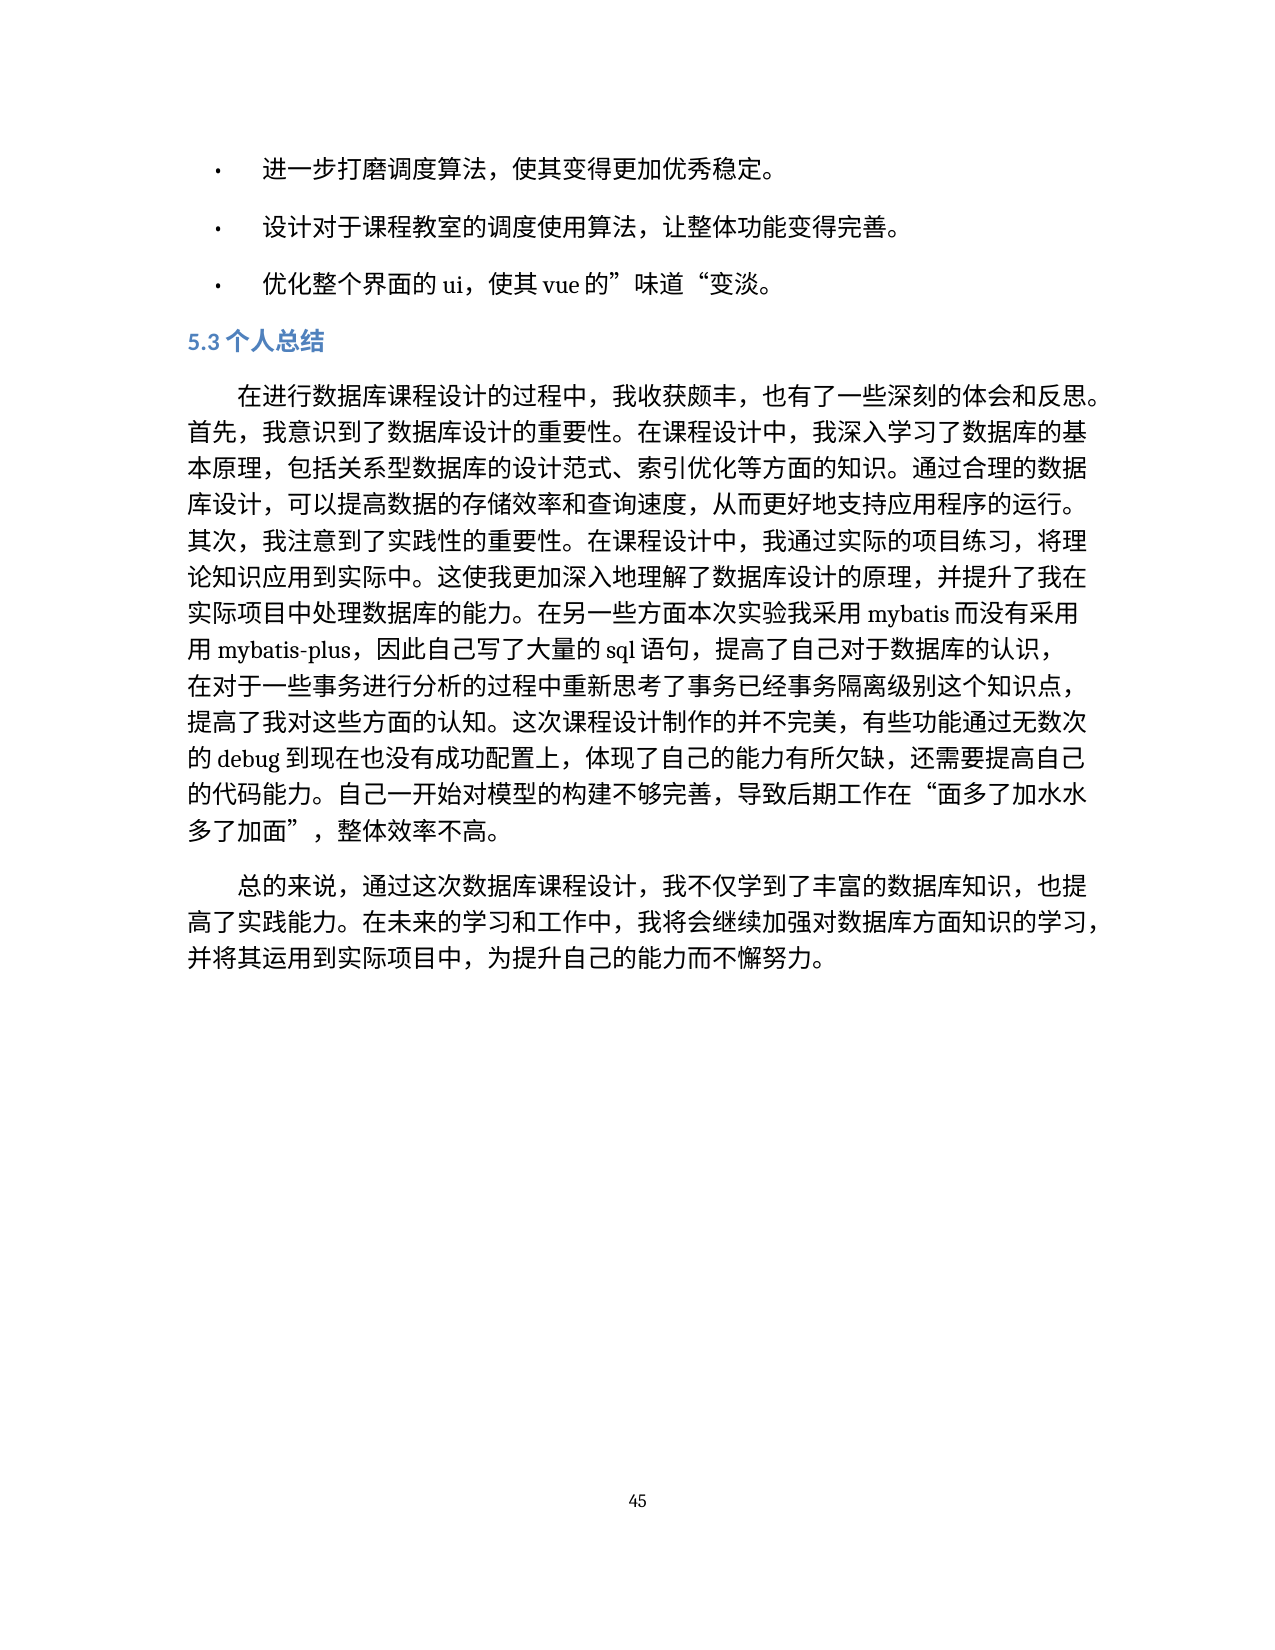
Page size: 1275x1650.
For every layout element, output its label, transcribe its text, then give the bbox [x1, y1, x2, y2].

text 总的来说，通过这次数据库课程设计，我不仅学到了丰富的数据库知识，也提高了实践能力。在未来的学习和工作中，我将会继续加强对数据库方面知识的学习，并将其运用到实际项目中，为提升自己的能力而不懈努力。 [187, 866, 1087, 975]
list 优化整个界面的ui，使其vue的”味道“变淡。 [212, 264, 1087, 300]
list 进一步打磨调度算法，使其变得更加优秀稳定。 [212, 150, 1087, 186]
list 设计对于课程教室的调度使用算法，让整体功能变得完善。 [212, 207, 1087, 243]
subtitle 5.3 个人总结 [187, 321, 1087, 357]
text 在进行数据库课程设计的过程中，我收获颇丰，也有了一些深刻的体会和反思。首先，我意识到了数据库设计的重要性。在课程设计中，我深入学习了数据库的基本原理，包括关系型数据库的设计范式、索引优化等方面的知识。通过合理的数据库设计，可以提高数据的存储效率和查询速度，从而更好地支持应用程序的运行。其次，我注意到了实践性的重要性。在课程设计中，我通过实际的项目练习，将理论知识应用到实际中。这使我更加深入地理解了数据库设计的原理，并提升了我在实际项目中处理数据库的能力。在另一些方面本次实验我采用mybatis而没有采用用mybatis-plus，因此自己写了大量的sql语句，提高了自己对于数据库的认识，在对于一些事务进行分析的过程中重新思考了事务已经事务隔离级别这个知识点，提高了我对这些方面的认知。这次课程设计制作的并不完美，有些功能通过无数次的debug到现在也没有成功配置上，体现了自己的能力有所欠缺，还需要提高自己的代码能力。自己一开始对模型的构建不够完善，导致后期工作在“面多了加水水多了加面”，整体效率不高。 [187, 376, 1087, 847]
